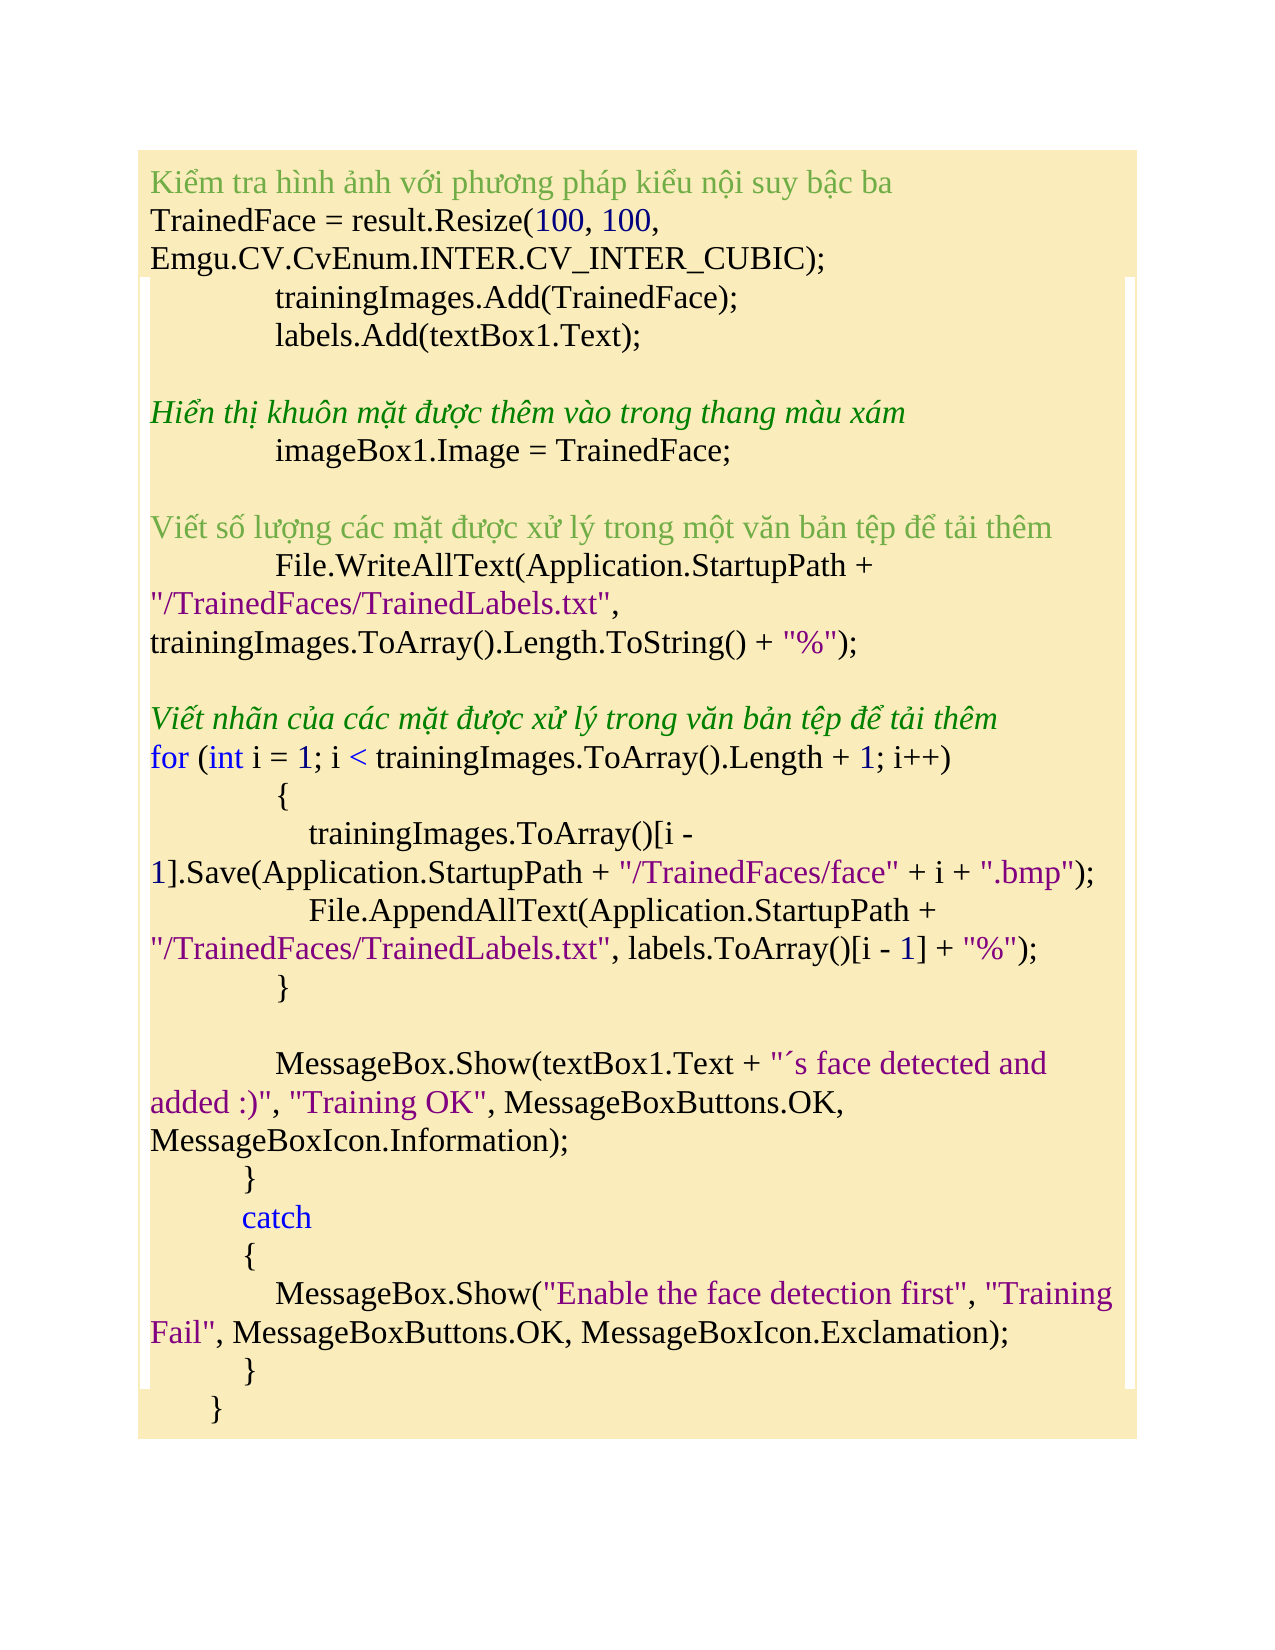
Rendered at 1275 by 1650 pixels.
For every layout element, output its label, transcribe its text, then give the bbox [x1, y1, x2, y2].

text Hiển thị khuôn mặt được thêm vào trong thang màu xám [150, 392, 1125, 430]
text trainingImages.Add(TrainedFace); [150, 277, 1125, 315]
text } [150, 1350, 1125, 1377]
text } [150, 967, 1125, 1005]
text File.AppendAllText(Application.StartupPath + "/TrainedFaces/TrainedLabels.txt", labels.ToArray()[i - 1] + "%"); [150, 890, 1125, 967]
text } [140, 1377, 1135, 1437]
text catch [150, 1197, 1125, 1235]
text { [150, 1235, 1125, 1274]
text trainingImages.ToArray()[i - 1].Save(Application.StartupPath + "/TrainedFaces/face" + i + ".bmp"); [150, 814, 1125, 890]
text } [150, 1159, 1125, 1197]
text MessageBox.Show("Enable the face detection first", "Training Fail", MessageBoxButtons.OK, MessageBoxIcon.Exclamation); [150, 1274, 1125, 1350]
text { [150, 775, 1125, 814]
text Viết số lượng các mặt được xử lý trong một văn bản tệp để tải thêm [150, 507, 1125, 545]
text Viết nhãn của các mặt được xử lý trong văn bản tệp để tải thêm for (int i = 1; i < trainingImages.ToArray().Length + 1; i++) [150, 699, 1125, 775]
text MessageBox.Show(textBox1.Text + "´s face detected and added :)", "Training OK", MessageBoxButtons.OK, MessageBoxIcon.Information); [150, 1044, 1125, 1159]
text Kiểm tra hình ảnh với phương pháp kiểu nội suy bậc ba TrainedFace = result.Resize(100, 100, Emgu.CV.CvEnum.INTER.CV_INTER_CUBIC); [140, 152, 1135, 277]
text File.WriteAllText(Application.StartupPath + "/TrainedFaces/TrainedLabels.txt", trainingImages.ToArray().Length.ToString() + "%"); [150, 545, 1125, 660]
text imageBox1.Image = TrainedFace; [150, 430, 1125, 469]
text labels.Add(textBox1.Text); [150, 315, 1125, 354]
